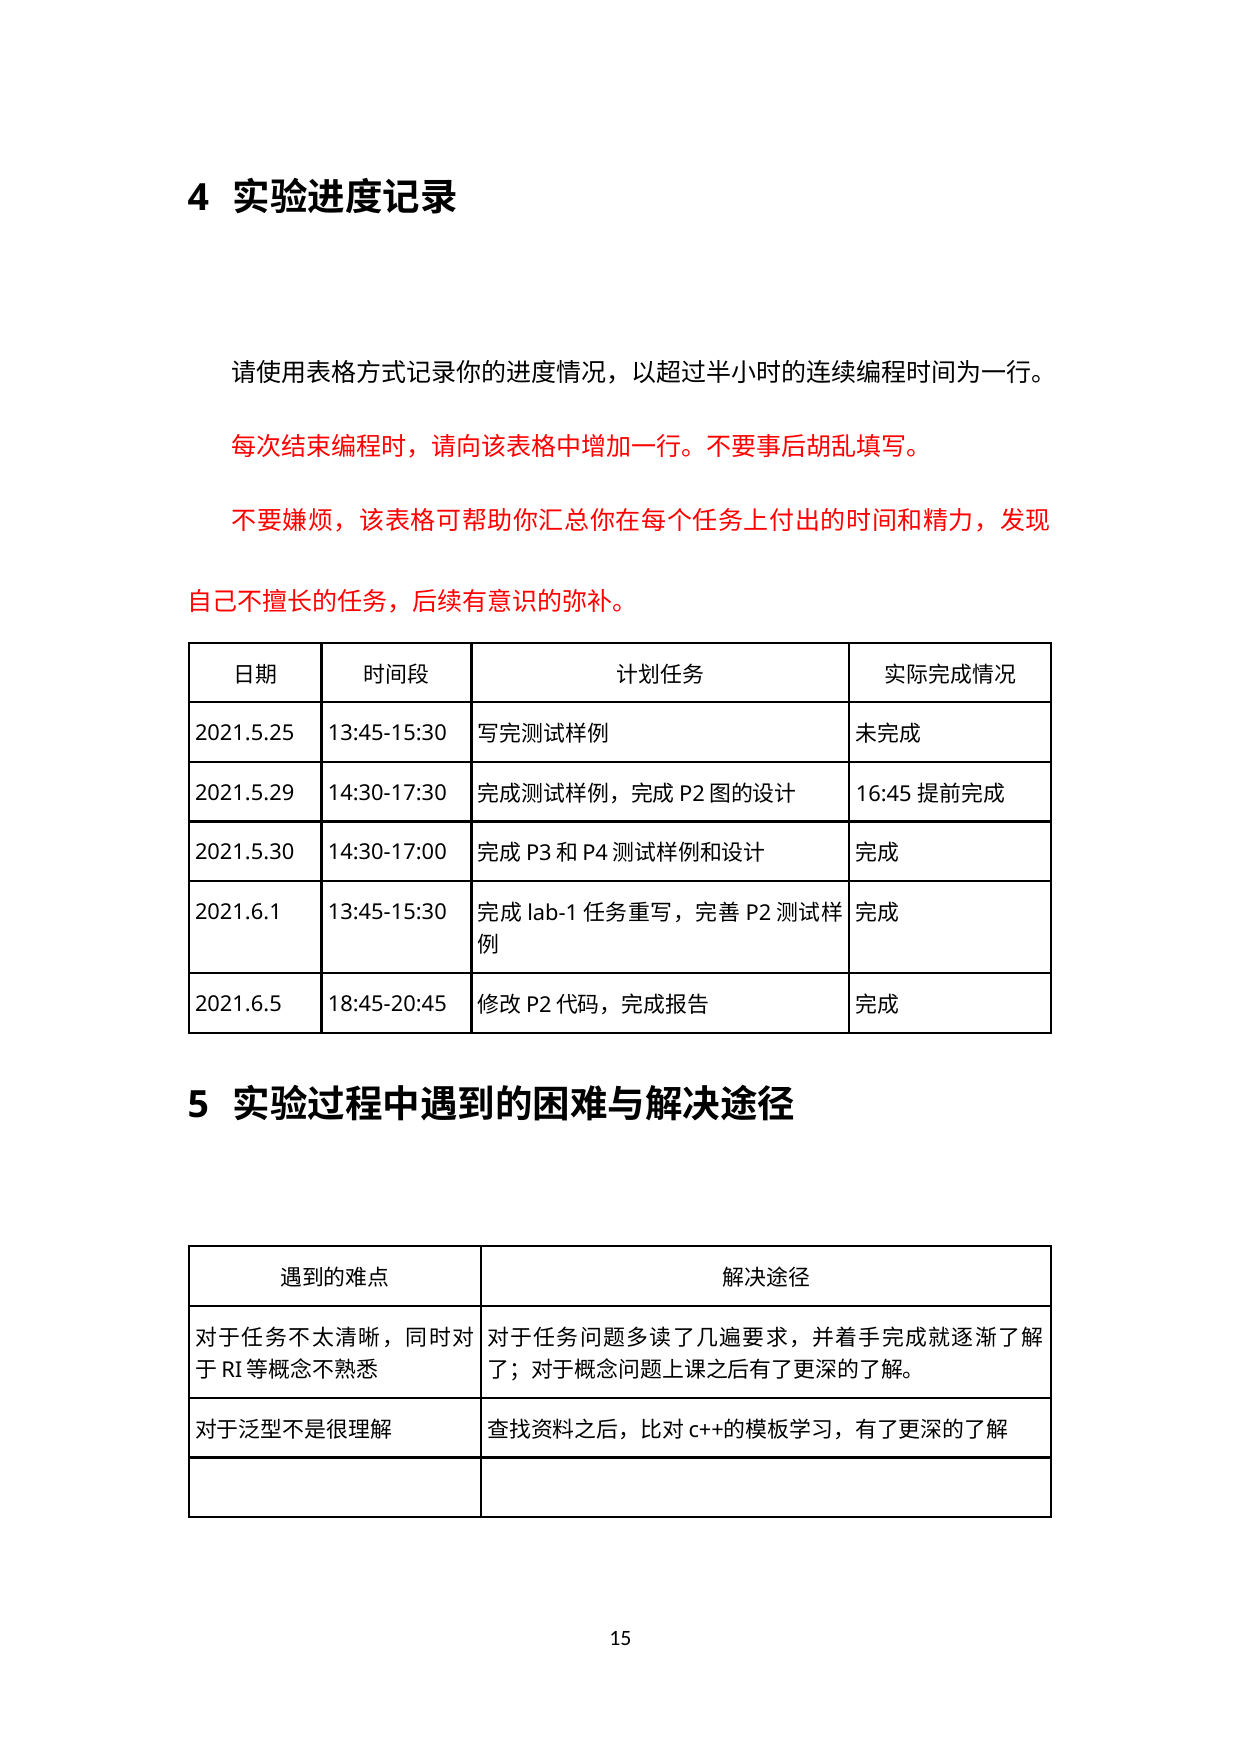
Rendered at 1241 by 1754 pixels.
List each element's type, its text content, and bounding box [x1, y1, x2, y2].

text 请使用表格方式记录你的进度情况，以超过半小时的连续编程时间为一行。 [187, 338, 1053, 403]
table_cell 完成P3和P4测试样例和设计 [473, 823, 848, 880]
table_cell 查找资料之后，比对c++的模板学习，有了更深的了解 [482, 1399, 1050, 1456]
table_cell 18:45-20:45 [323, 974, 470, 1032]
table_cell 未完成 [850, 703, 1050, 761]
table_cell 2021.5.30 [190, 823, 320, 880]
table_cell 2021.5.25 [190, 703, 320, 761]
table_cell 2021.6.1 [190, 882, 320, 972]
text 每次结束编程时，请向该表格中增加一行。不要事后胡乱填写。 [187, 412, 1053, 477]
table_header 解决途径 [482, 1247, 1050, 1305]
table_cell [190, 1459, 480, 1516]
table_cell 2021.6.5 [190, 974, 320, 1032]
table_cell 14:30-17:00 [323, 823, 470, 880]
table_cell 14:30-17:30 [323, 763, 470, 820]
table_cell 完成测试样例，完成P2图的设计 [473, 763, 848, 820]
table_cell 2021.5.29 [190, 763, 320, 820]
table_cell 完成lab-1任务重写，完善P2测试样例 [473, 882, 848, 972]
table_header 计划任务 [473, 644, 848, 701]
table_header 遇到的难点 [190, 1247, 480, 1305]
text 不要嫌烦，该表格可帮助你汇总你在每个任务上付出的时间和精力，发现自己不擅长的任务，后续有意识的弥补。 [187, 486, 1053, 632]
subtitle 实验进度记录 [187, 162, 1053, 227]
table_cell 13:45-15:30 [323, 882, 470, 972]
table_header 日期 [190, 644, 320, 701]
table_header 时间段 [323, 644, 470, 701]
table_cell 完成 [850, 974, 1050, 1032]
table_cell 对于泛型不是很理解 [190, 1399, 480, 1456]
subtitle 实验过程中遇到的困难与解决途径 [187, 1069, 1053, 1134]
table_cell 完成 [850, 823, 1050, 880]
table_cell 对于任务不太清晰，同时对于RI等概念不熟悉 [190, 1307, 480, 1397]
table_cell 对于任务问题多读了几遍要求，并着手完成就逐渐了解了；对于概念问题上课之后有了更深的了解。 [482, 1307, 1050, 1397]
table_cell 修改P2代码，完成报告 [473, 974, 848, 1032]
table_header 实际完成情况 [850, 644, 1050, 701]
table_cell 13:45-15:30 [323, 703, 470, 761]
table_cell 16:45 提前完成 [850, 763, 1050, 820]
table_cell [482, 1459, 1050, 1516]
table_cell 完成 [850, 882, 1050, 972]
table_cell 写完测试样例 [473, 703, 848, 761]
